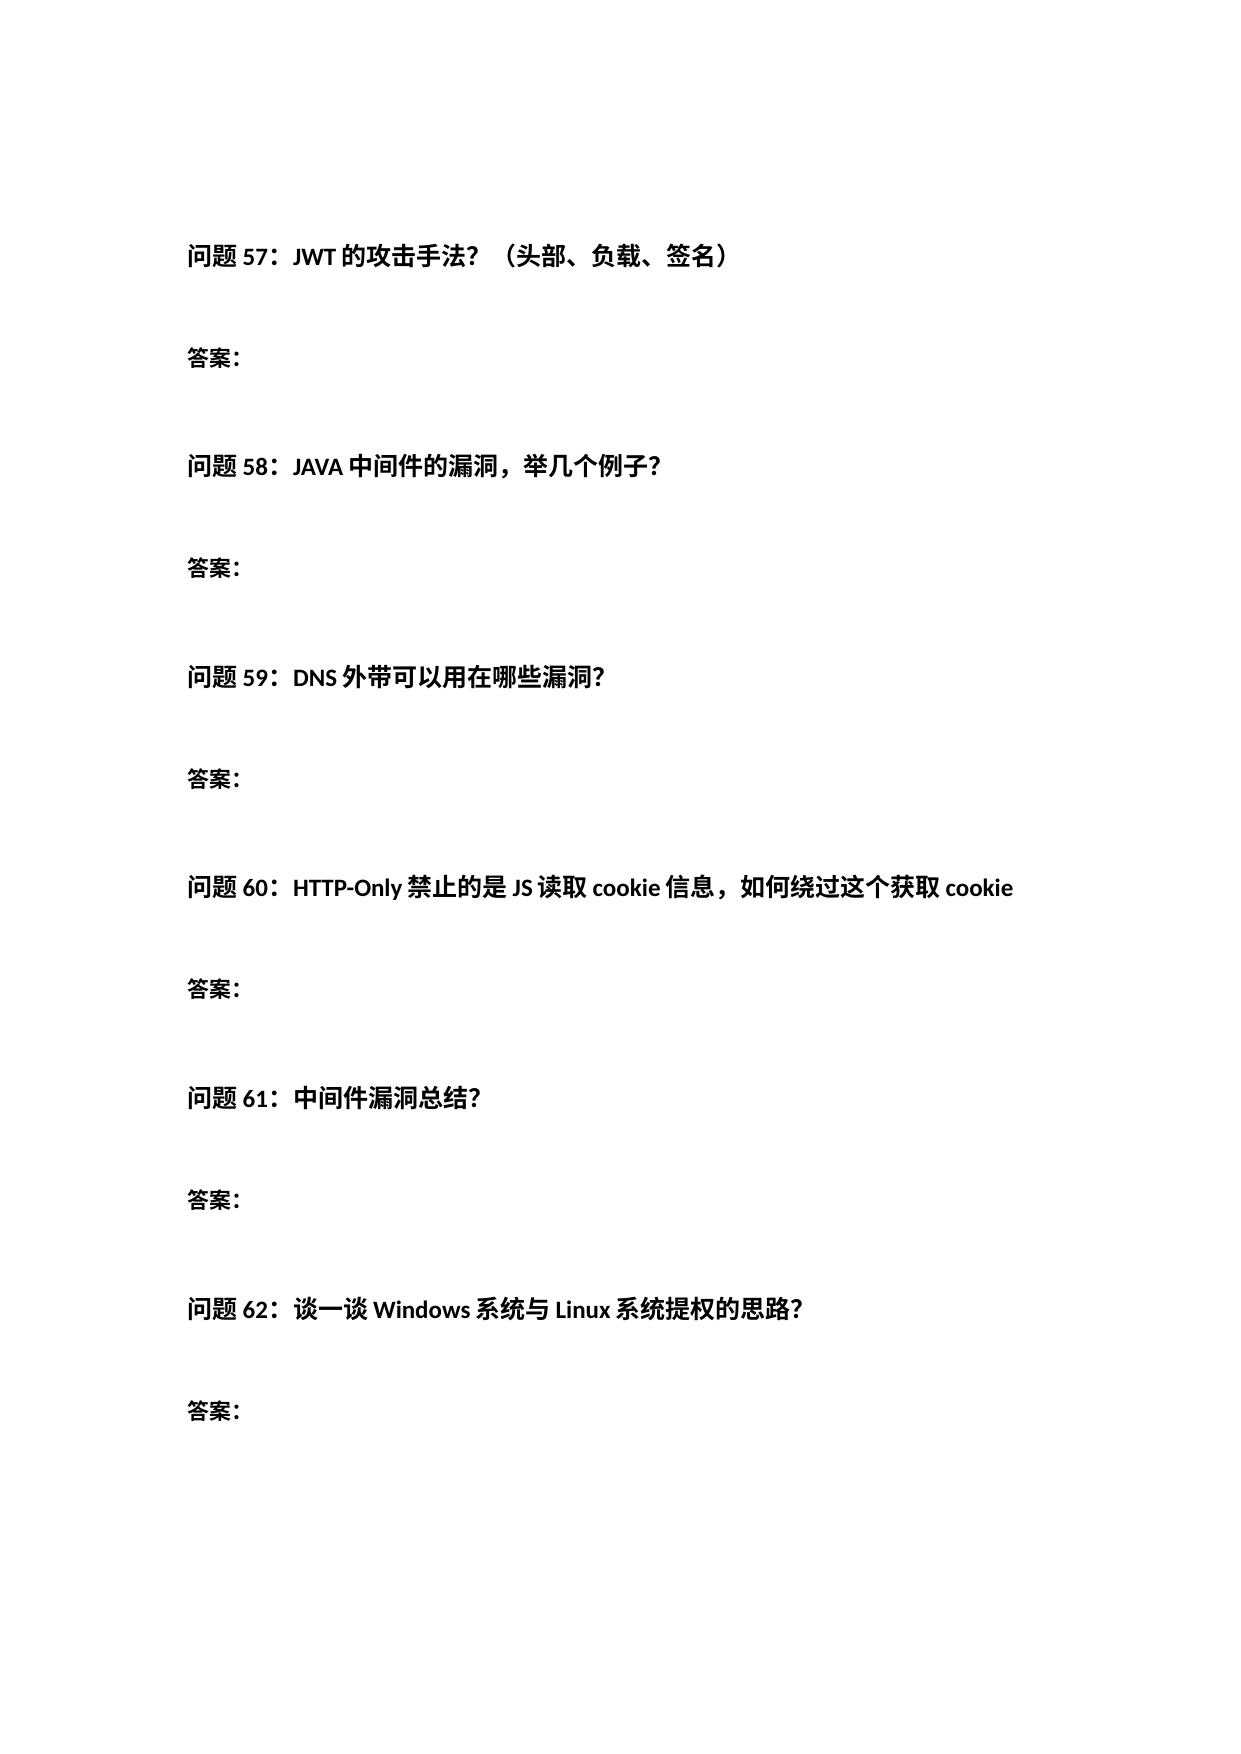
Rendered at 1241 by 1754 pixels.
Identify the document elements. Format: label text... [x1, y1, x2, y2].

text 答案： [187, 551, 1053, 583]
subtitle 问题58：JAVA中间件的漏洞，举几个例子？ [187, 432, 1053, 497]
subtitle 问题61：中间件漏洞总结？ [187, 1064, 1053, 1129]
subtitle 问题57：JWT的攻击手法？（头部、负载、签名） [187, 222, 1053, 287]
text 答案： [187, 1183, 1053, 1215]
text 答案： [187, 1393, 1053, 1426]
text 答案： [187, 972, 1053, 1004]
subtitle 问题59：DNS外带可以用在哪些漏洞？ [187, 643, 1053, 708]
text 答案： [187, 761, 1053, 794]
text 答案： [187, 340, 1053, 373]
subtitle 问题62：谈一谈Windows系统与Linux系统提权的思路？ [187, 1275, 1053, 1340]
subtitle 问题60：HTTP-Only禁止的是JS读取cookie信息，如何绕过这个获取cookie [187, 853, 1053, 918]
